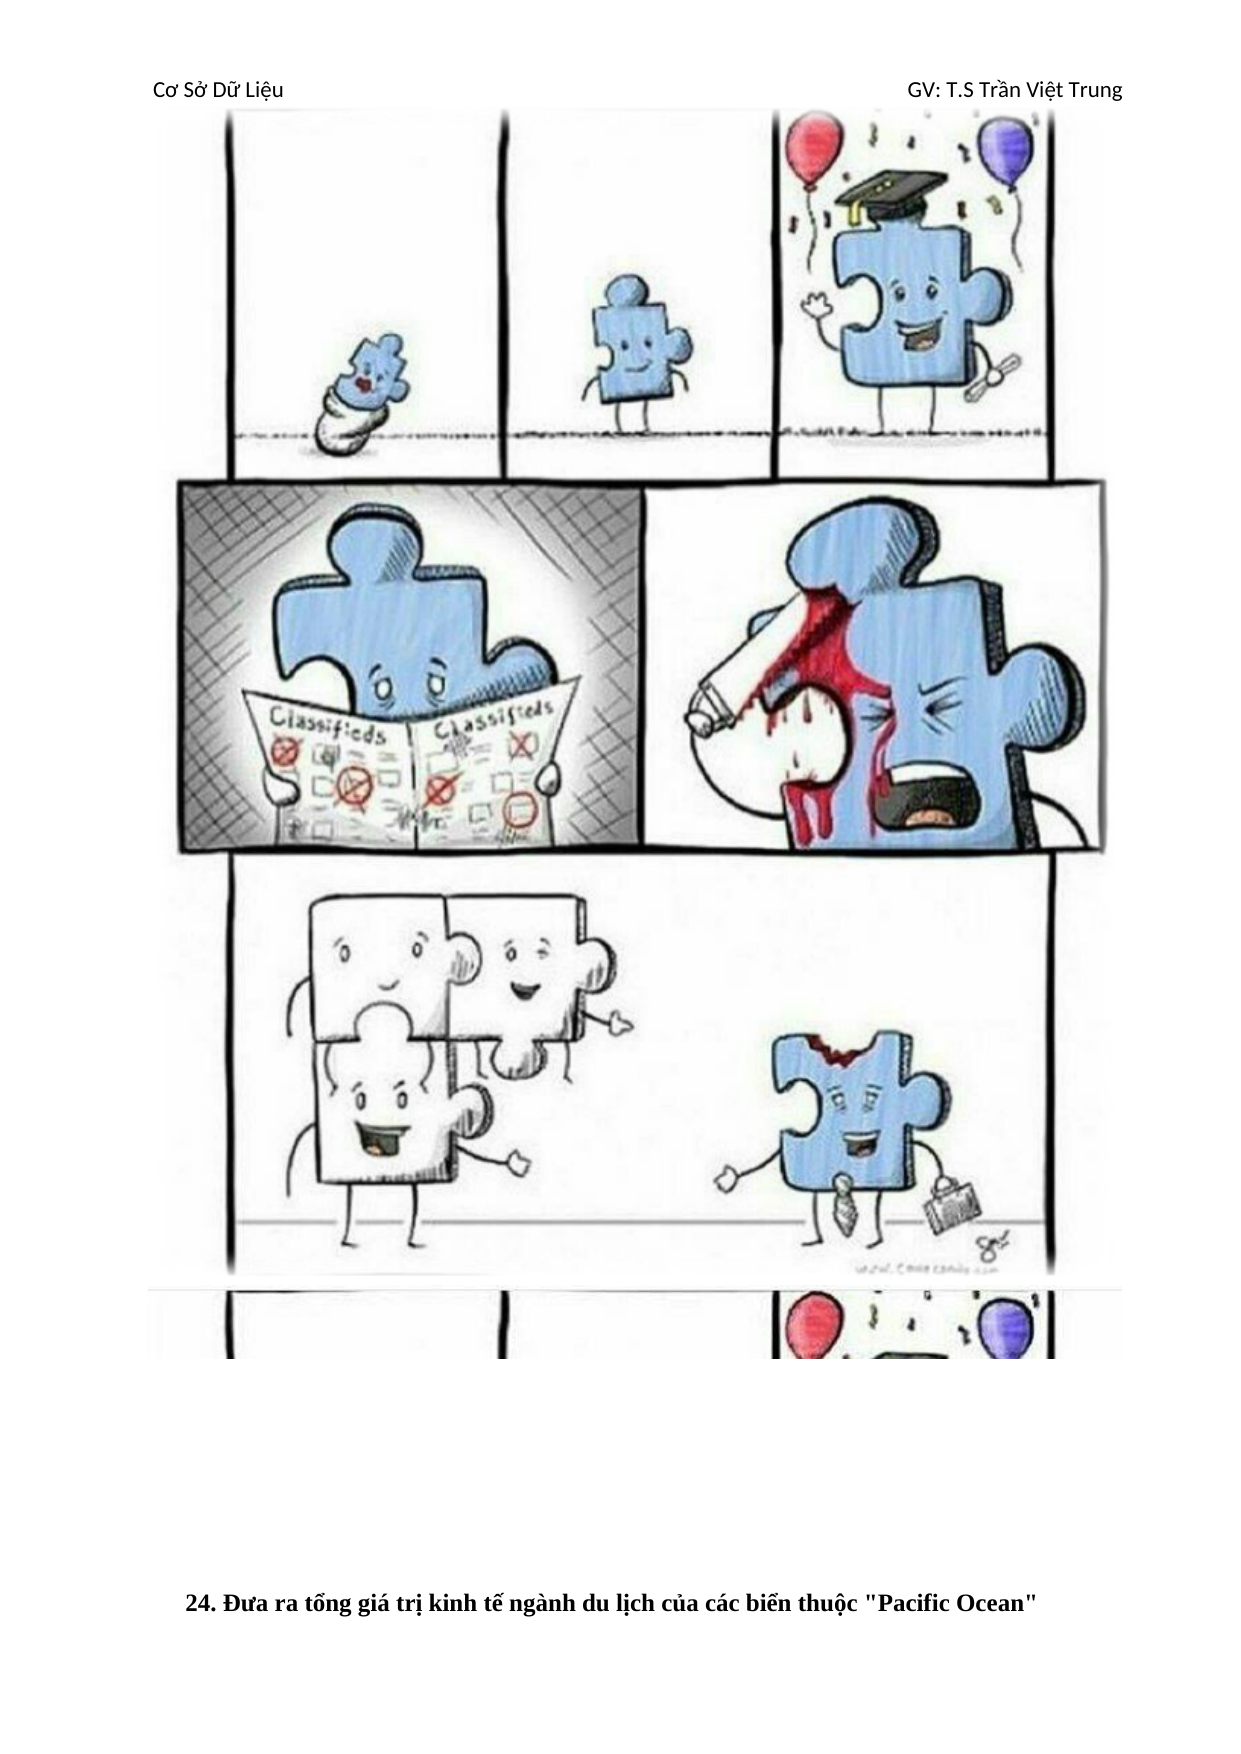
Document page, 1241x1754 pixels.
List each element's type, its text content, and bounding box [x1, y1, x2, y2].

list Đưa ra tổng giá trị kinh tế ngành du lịch của các biển thuộc "Pacific Ocean" [185, 1588, 1122, 1617]
picture [147, 1285, 1123, 1359]
picture [177, 132, 1093, 1255]
